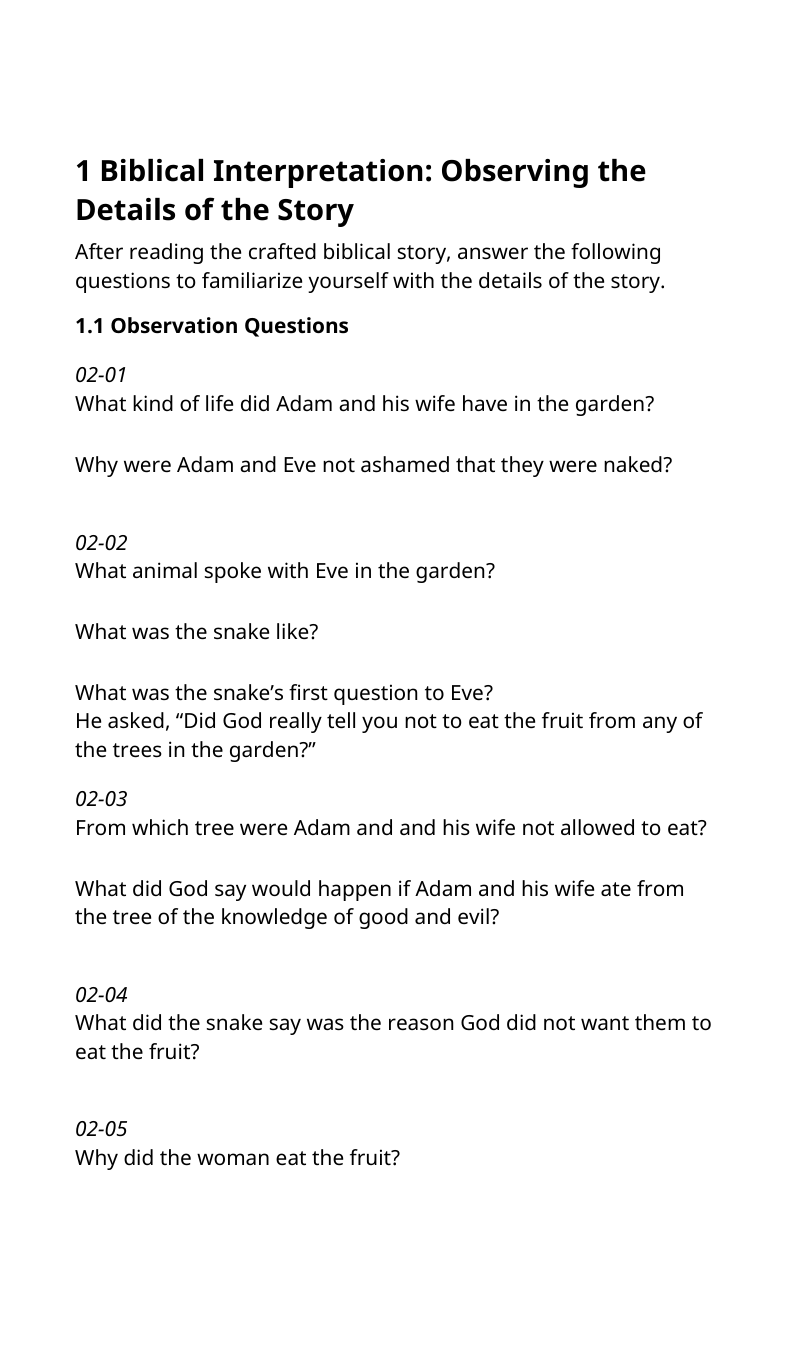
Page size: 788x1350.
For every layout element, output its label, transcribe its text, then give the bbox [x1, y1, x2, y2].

text Why did the woman eat the fruit? [75, 1143, 712, 1200]
text What did God say would happen if Adam and his wife ate from the tree of the knowledge of good and evil? [75, 874, 712, 959]
text What was the snake’s first question to Eve? He asked, “Did God really tell you not to eat the fruit from any of the trees in the garden?” [75, 678, 712, 763]
subtitle 02-05 [75, 1114, 712, 1143]
text From which tree were Adam and and his wife not allowed to eat? [75, 813, 712, 870]
text After reading the crafted biblical story, answer the following questions to familiarize yourself with the details of the story. [75, 238, 712, 294]
text What kind of life did Adam and his wife have in the garden? [75, 389, 712, 446]
text Why were Adam and Eve not ashamed that they were naked? [75, 450, 712, 507]
subtitle 1.1 Observation Questions [75, 311, 712, 340]
subtitle 02-01 [75, 361, 712, 389]
text What did the snake say was the reason God did not want them to eat the fruit? [75, 1008, 712, 1094]
text What animal spoke with Eve in the garden? [75, 556, 712, 613]
subtitle 02-02 [75, 528, 712, 556]
subtitle 02-04 [75, 980, 712, 1008]
subtitle 1 Biblical Interpretation: Observing the Details of the Story [75, 150, 712, 229]
text What was the snake like? [75, 617, 712, 674]
subtitle 02-03 [75, 784, 712, 813]
